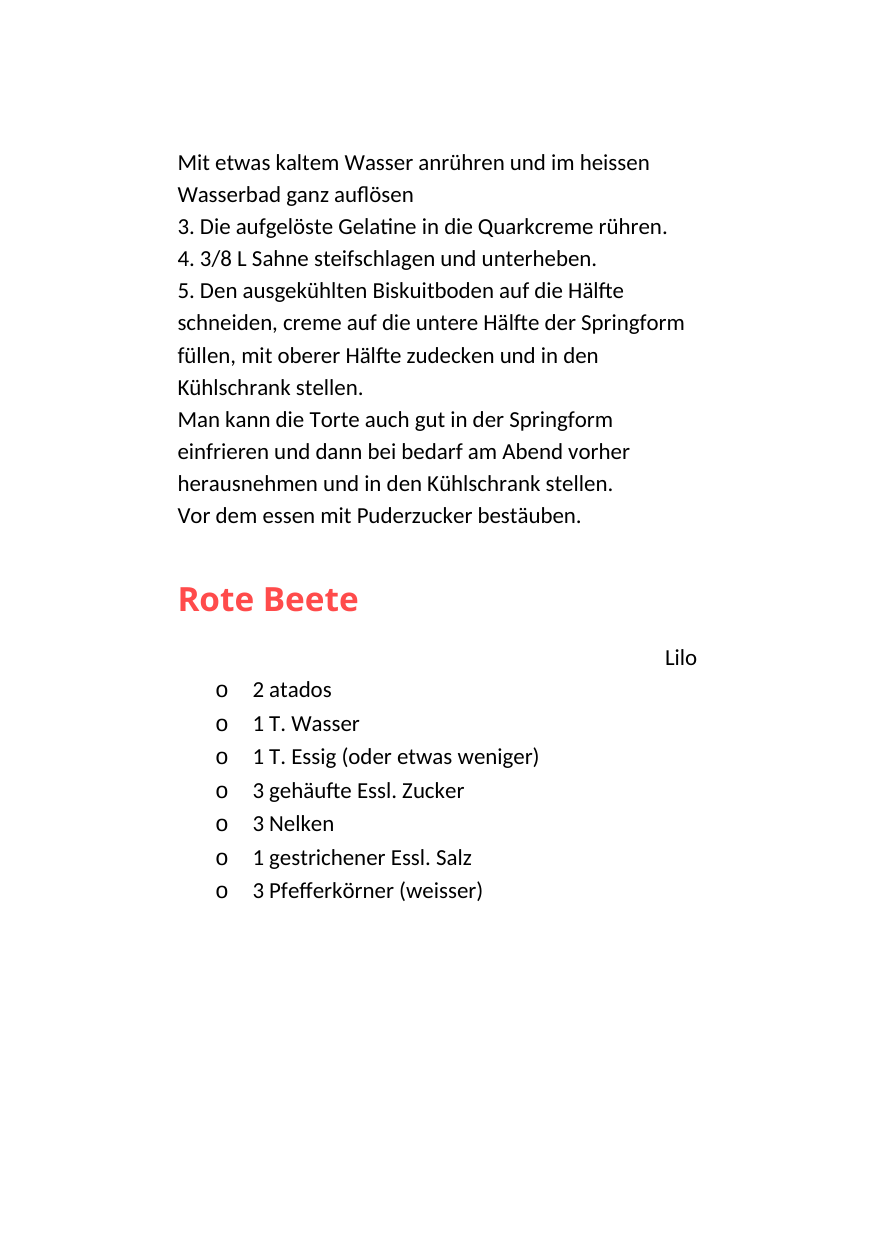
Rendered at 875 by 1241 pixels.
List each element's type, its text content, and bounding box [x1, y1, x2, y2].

list 3 Nelken [215, 809, 697, 839]
list 1 T. Essig (oder etwas weniger) [215, 742, 697, 772]
text 4. 3/8 L Sahne steifschlagen und unterheben. [177, 244, 697, 272]
list 1 T. Wasser [215, 709, 697, 738]
text Lilo [177, 643, 697, 671]
list 1 gestrichener Essl. Salz [215, 843, 697, 872]
subtitle Rote Beete [177, 576, 697, 621]
text Man kann die Torte auch gut in der Springform einfrieren und dann bei bedarf am Abend vorher herausnehmen und in den Kühlschrank stellen. [177, 405, 697, 497]
list 3 Pfefferkörner (weisser) [215, 877, 697, 906]
list 3 gehäufte Essl. Zucker [215, 776, 697, 805]
text Mit etwas kaltem Wasser anrühren und im heissen Wasserbad ganz auflösen [177, 148, 697, 208]
text 5. Den ausgekühlten Biskuitboden auf die Hälfte schneiden, creme auf die untere Hälfte der Springform füllen, mit oberer Hälfte zudecken und in den Kühlschrank stellen. [177, 276, 697, 401]
list 2 atados [215, 675, 697, 704]
text 3. Die aufgelöste Gelatine in die Quarkcreme rühren. [177, 212, 697, 240]
text Vor dem essen mit Puderzucker bestäuben. [177, 502, 697, 530]
